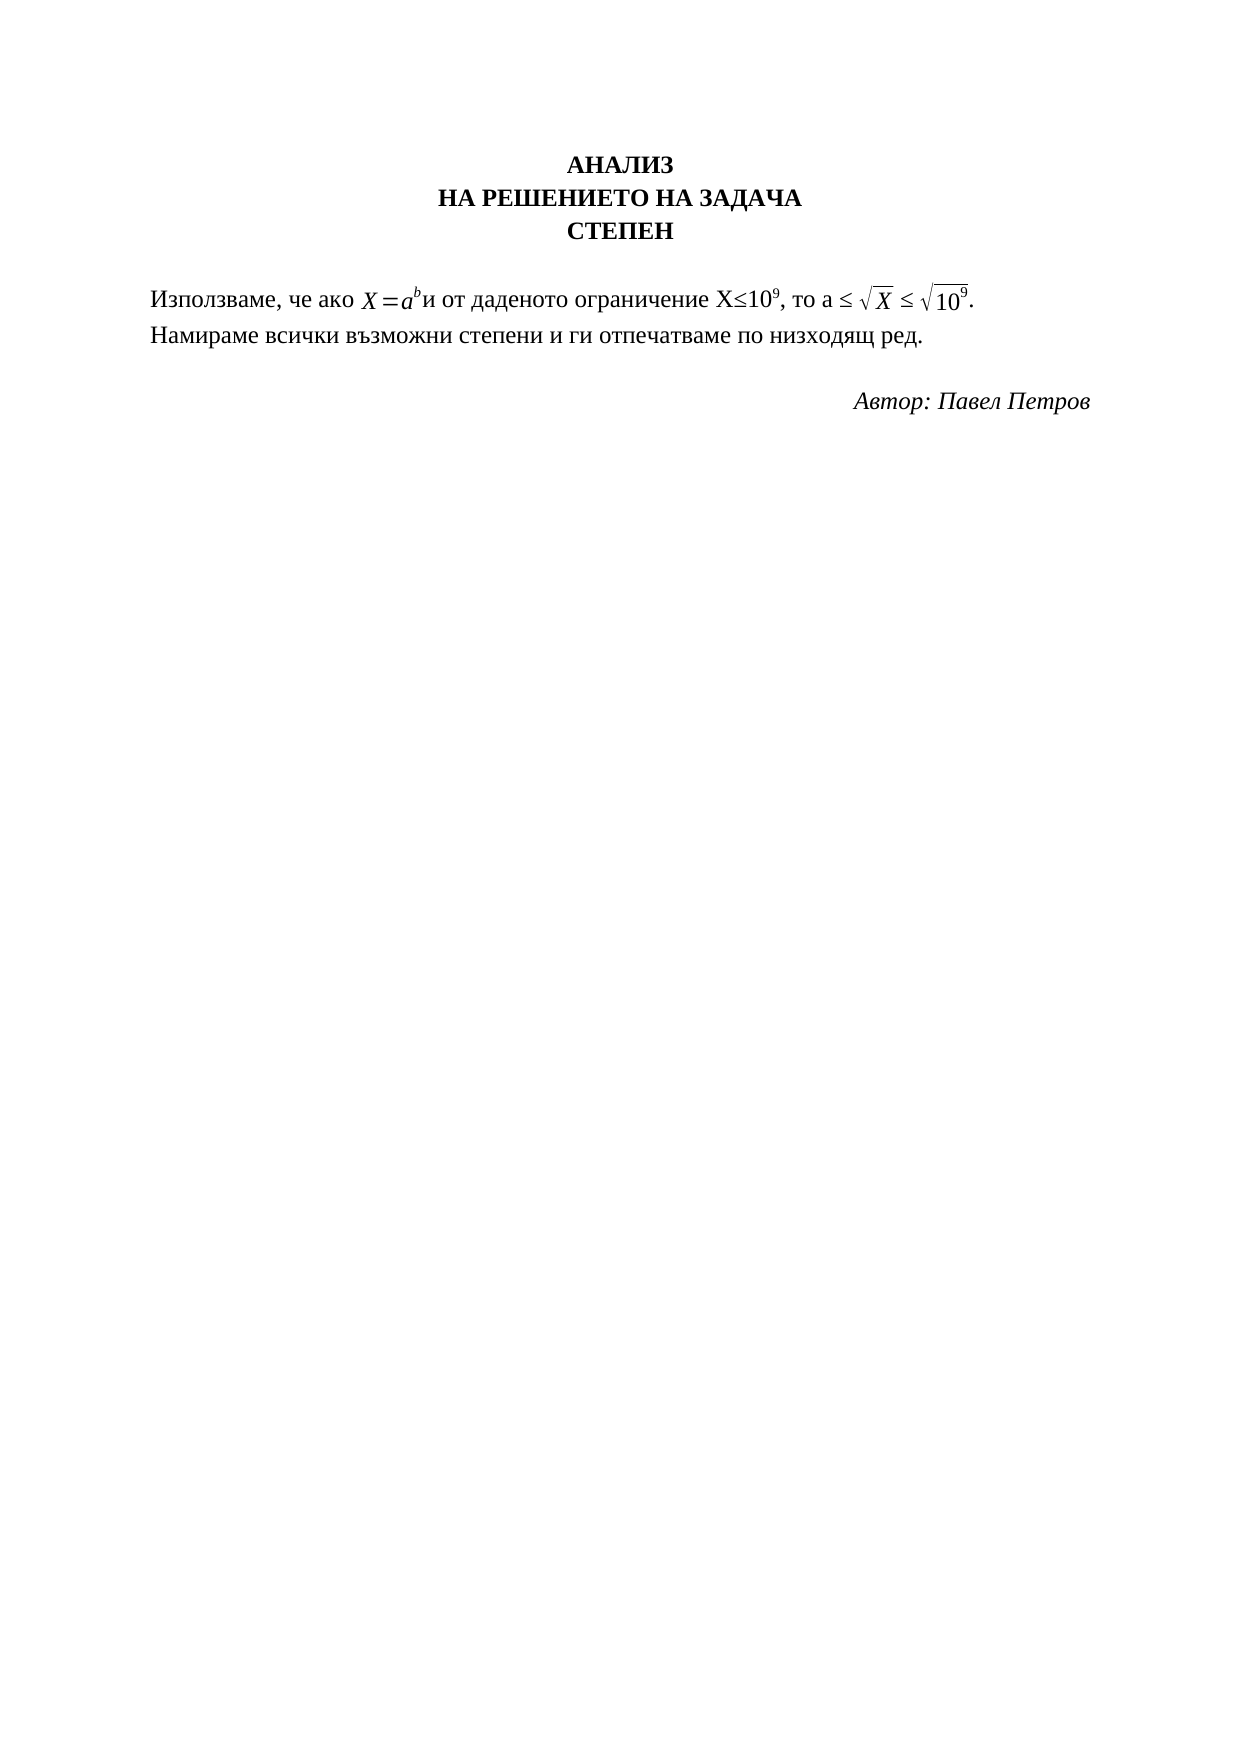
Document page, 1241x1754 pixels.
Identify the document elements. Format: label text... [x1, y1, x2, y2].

text СТЕПЕН [150, 216, 1090, 245]
text Автор: Павел Петров [150, 386, 1090, 415]
text Намираме всички възможни степени и ги отпечатваме по низходящ ред. [150, 320, 1090, 349]
text АНАЛИЗ [150, 150, 1090, 179]
text Използваме, че ако и от даденото ограничение X≤109, то a ≤ ≤ . [150, 282, 1090, 316]
text НА РЕШЕНИЕТО НА ЗАДАЧА [150, 183, 1090, 212]
